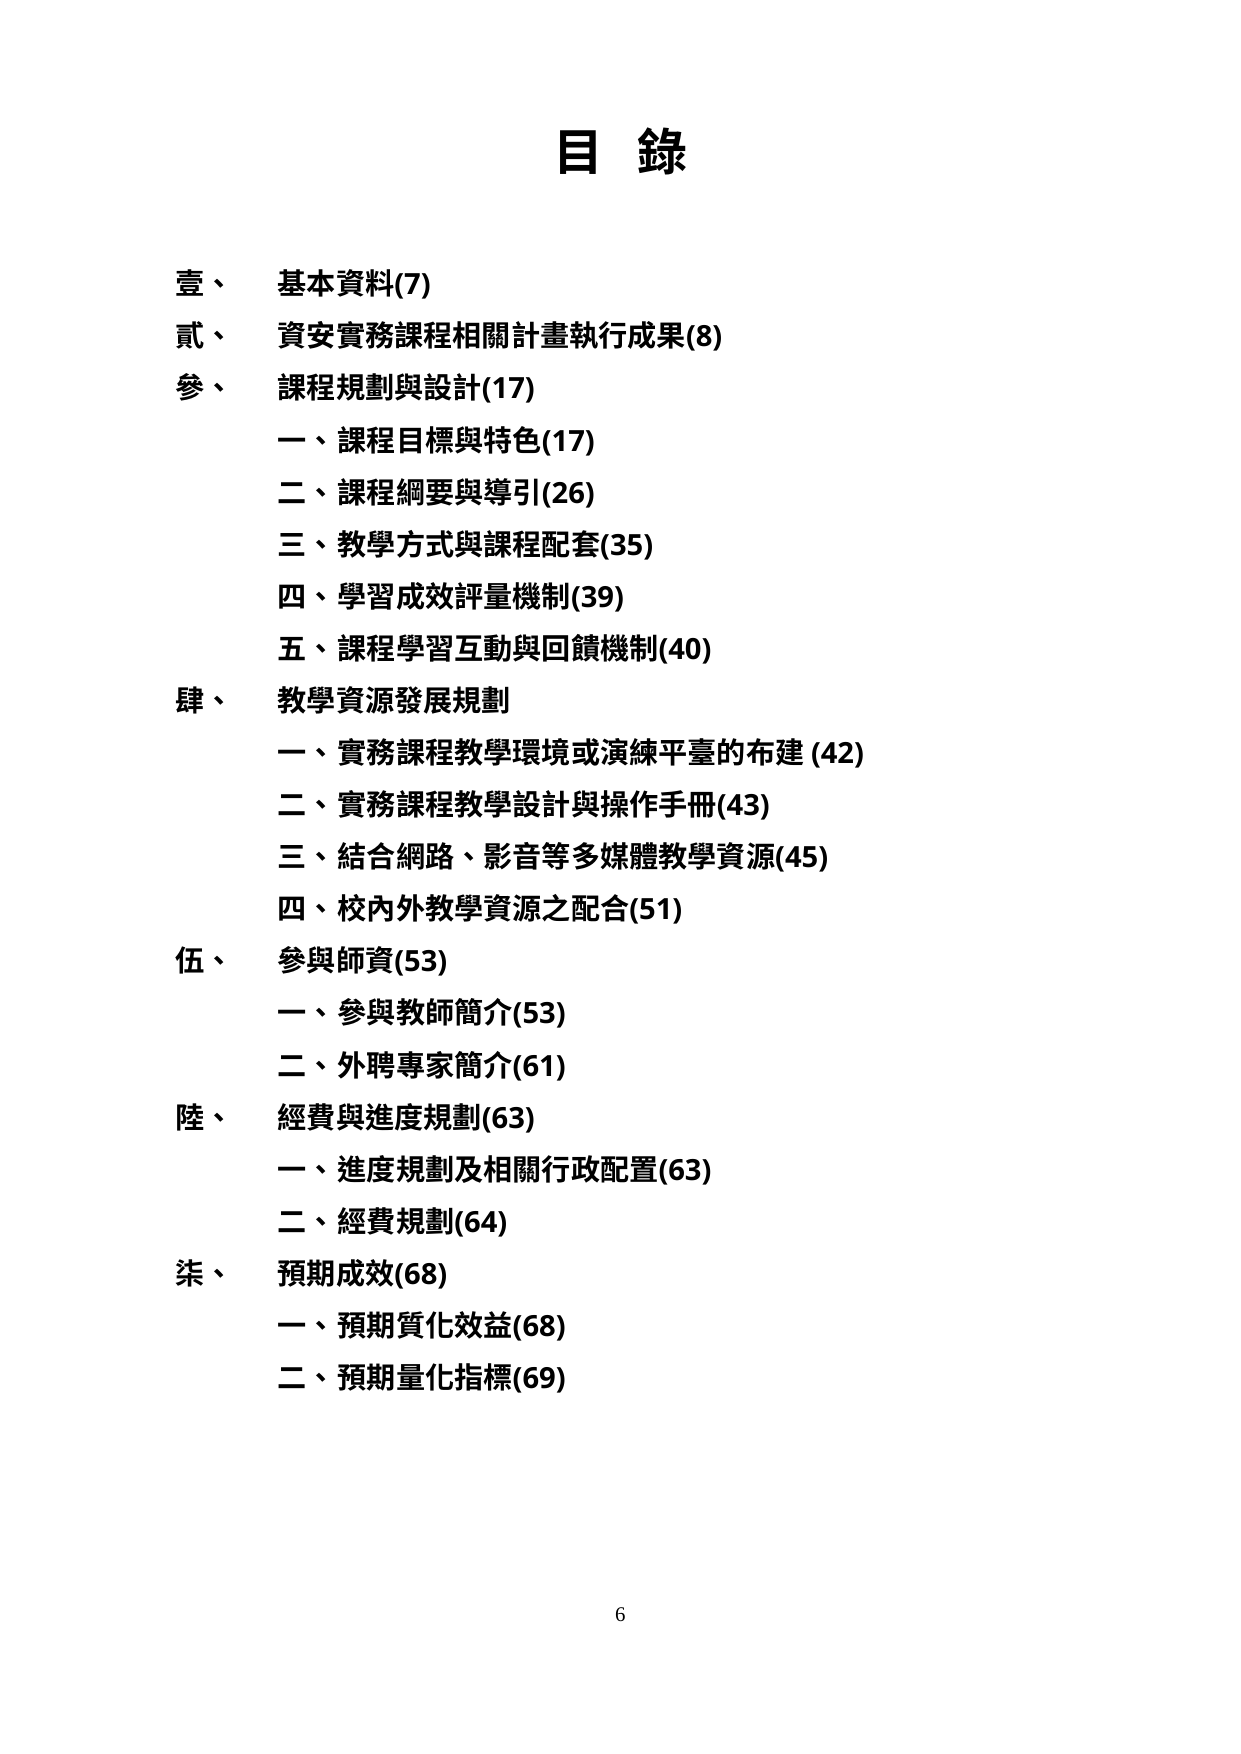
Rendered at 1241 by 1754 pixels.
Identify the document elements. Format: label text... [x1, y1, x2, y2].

list 進度規劃及相關行政配置(63) [277, 1138, 1065, 1191]
list 課程學習互動與回饋機制(40) [277, 618, 1065, 670]
list 資安實務課程相關計畫執行成果(8) [175, 305, 1065, 357]
list 經費規劃(64) [277, 1191, 1065, 1243]
list 預期質化效益(68) [277, 1295, 1065, 1347]
list 預期成效(68) [175, 1243, 1065, 1295]
list 課程規劃與設計(17) [175, 357, 1065, 409]
text 目 錄 [175, 112, 1065, 185]
list 預期量化指標(69) [277, 1347, 1065, 1399]
list 課程目標與特色(17) [277, 409, 1065, 461]
list 參與師資(53) [175, 930, 1065, 982]
list 經費與進度規劃(63) [175, 1086, 1065, 1138]
list 教學方式與課程配套(35) [277, 513, 1065, 566]
list 學習成效評量機制(39) [277, 566, 1065, 618]
list 教學資源發展規劃 [175, 670, 1065, 722]
list 參與教師簡介(53) [277, 982, 1065, 1034]
list 課程綱要與導引(26) [277, 461, 1065, 513]
list 結合網路、影音等多媒體教學資源(45) [277, 826, 1065, 878]
list 實務課程教學設計與操作手冊(43) [277, 774, 1065, 826]
list 基本資料(7) [175, 253, 1065, 305]
list 校內外教學資源之配合(51) [277, 878, 1065, 930]
list 實務課程教學環境或演練平臺的布建 (42) [277, 722, 1065, 774]
list 外聘專家簡介(61) [277, 1034, 1065, 1086]
